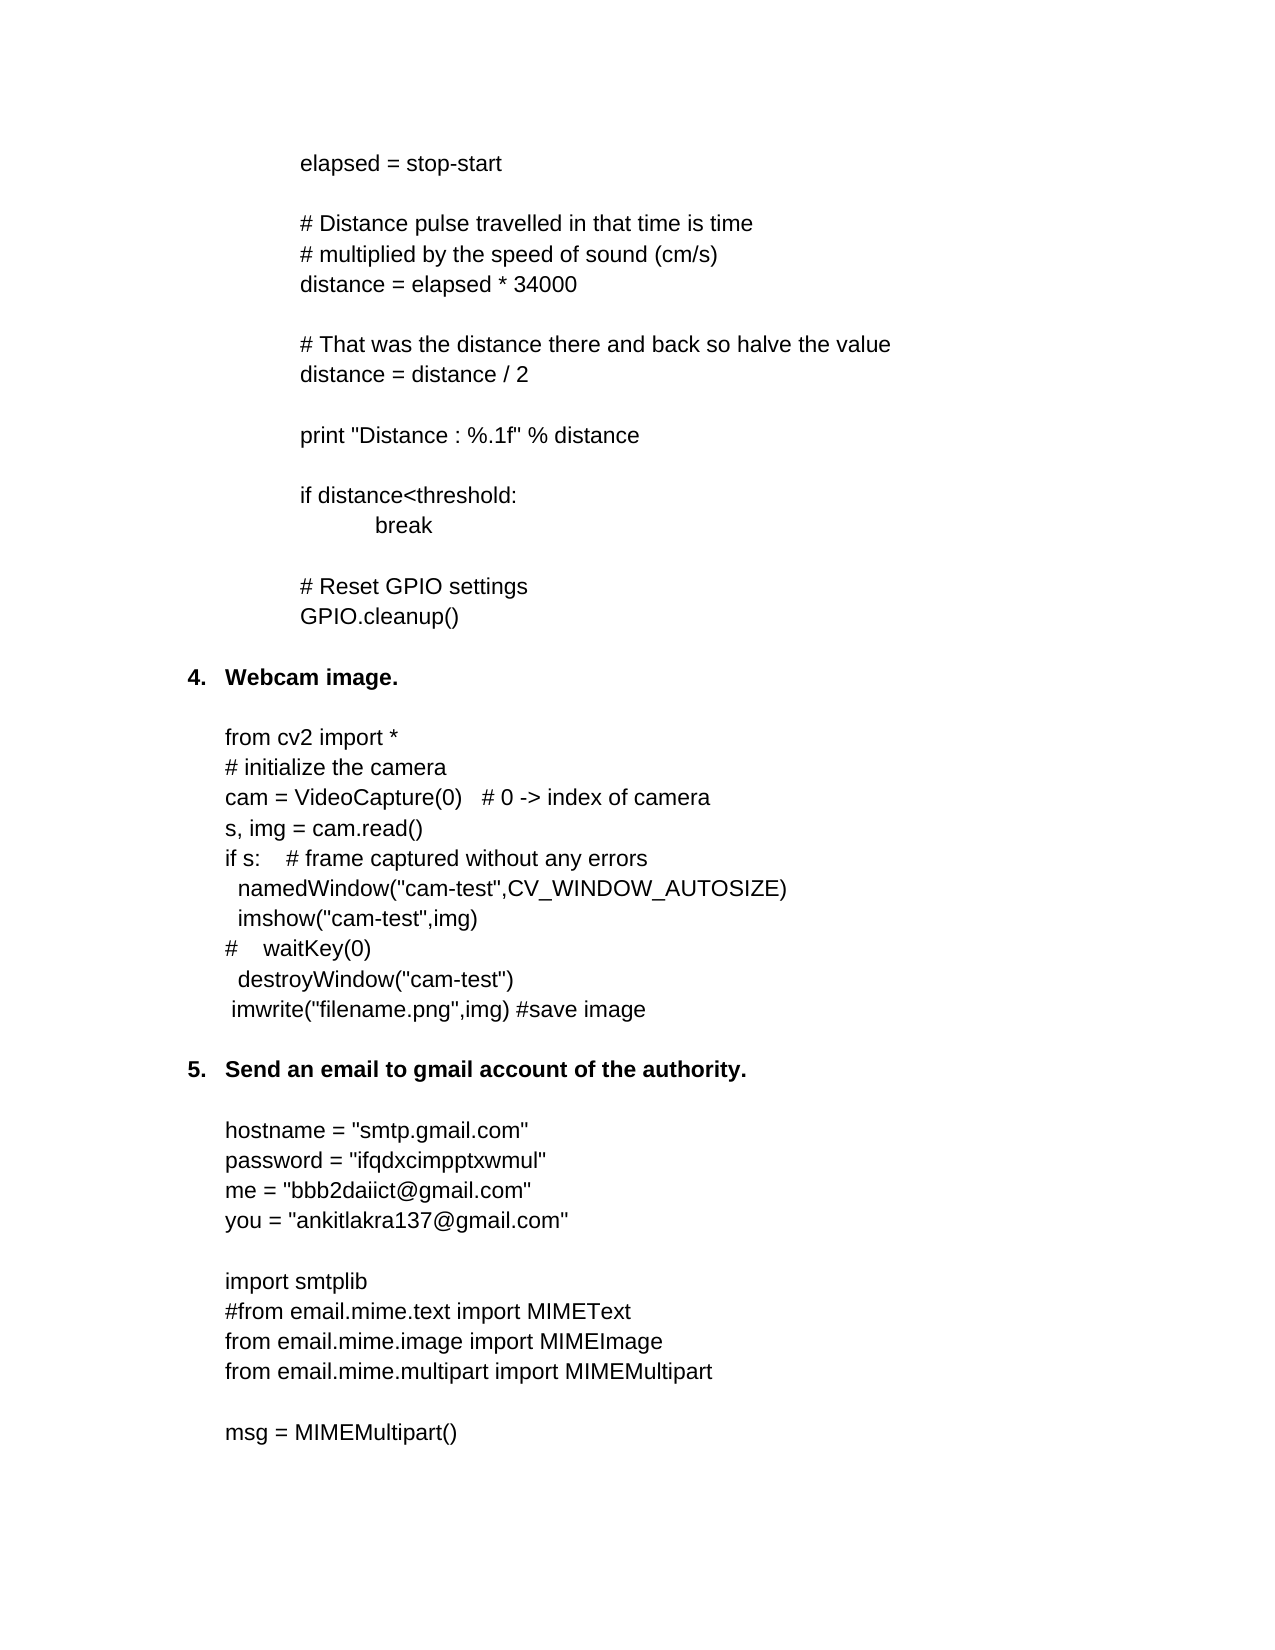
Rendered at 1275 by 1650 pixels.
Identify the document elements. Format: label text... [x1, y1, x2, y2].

list Send an email to gmail account of the authority. [187, 1056, 1125, 1083]
text from cv2 import * # initialize the camera cam = VideoCapture(0) # 0 -> index of camera s, img = cam.read() if s: # frame captured without any errors namedWindow("cam-test",CV_WINDOW_AUTOSIZE) imshow("cam-test",img) # waitKey(0) destroyWindow("cam-test") imwrite("filename.png",img) #save image [150, 724, 1125, 1022]
list Webcam image. [187, 663, 1125, 690]
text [150, 150, 1125, 629]
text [150, 1117, 1125, 1475]
